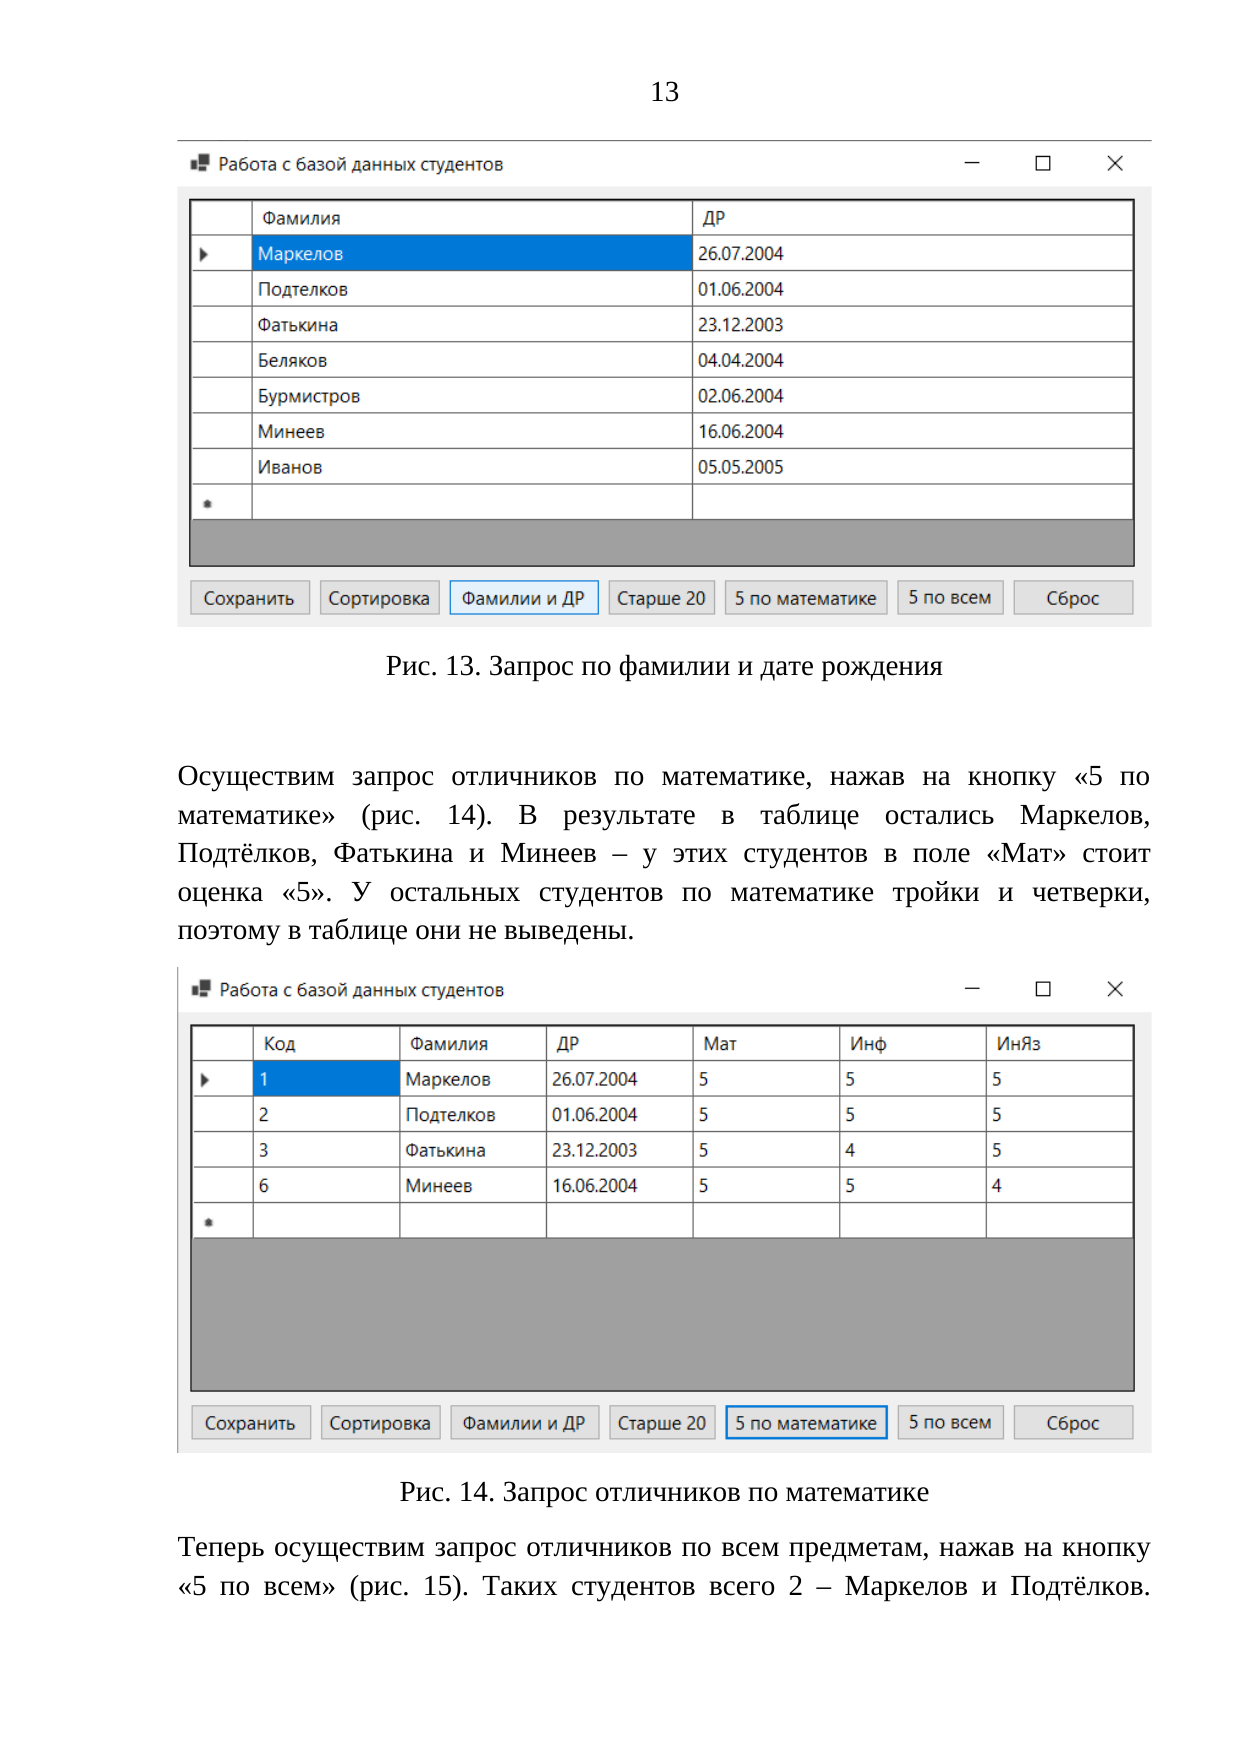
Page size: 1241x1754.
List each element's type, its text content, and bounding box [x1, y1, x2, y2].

picture [177, 967, 1152, 1453]
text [177, 1529, 1152, 1601]
text Рис. 14. Запрос отличников по математике [177, 1474, 1152, 1508]
text Осуществим запрос отличников по математике, нажав на кнопку «5 по математике» (рис. 14). В результате в таблице остались Маркелов, Подтёлков, Фатькина и Минеев – у этих студентов в поле «Мат» стоит оценка «5». У остальных студентов по математике тройки и четверки, поэтому в таблице они не выведены. [177, 758, 1152, 946]
text Рис. 13. Запрос по фамилии и дате рождения [177, 648, 1152, 681]
picture [177, 140, 1152, 627]
